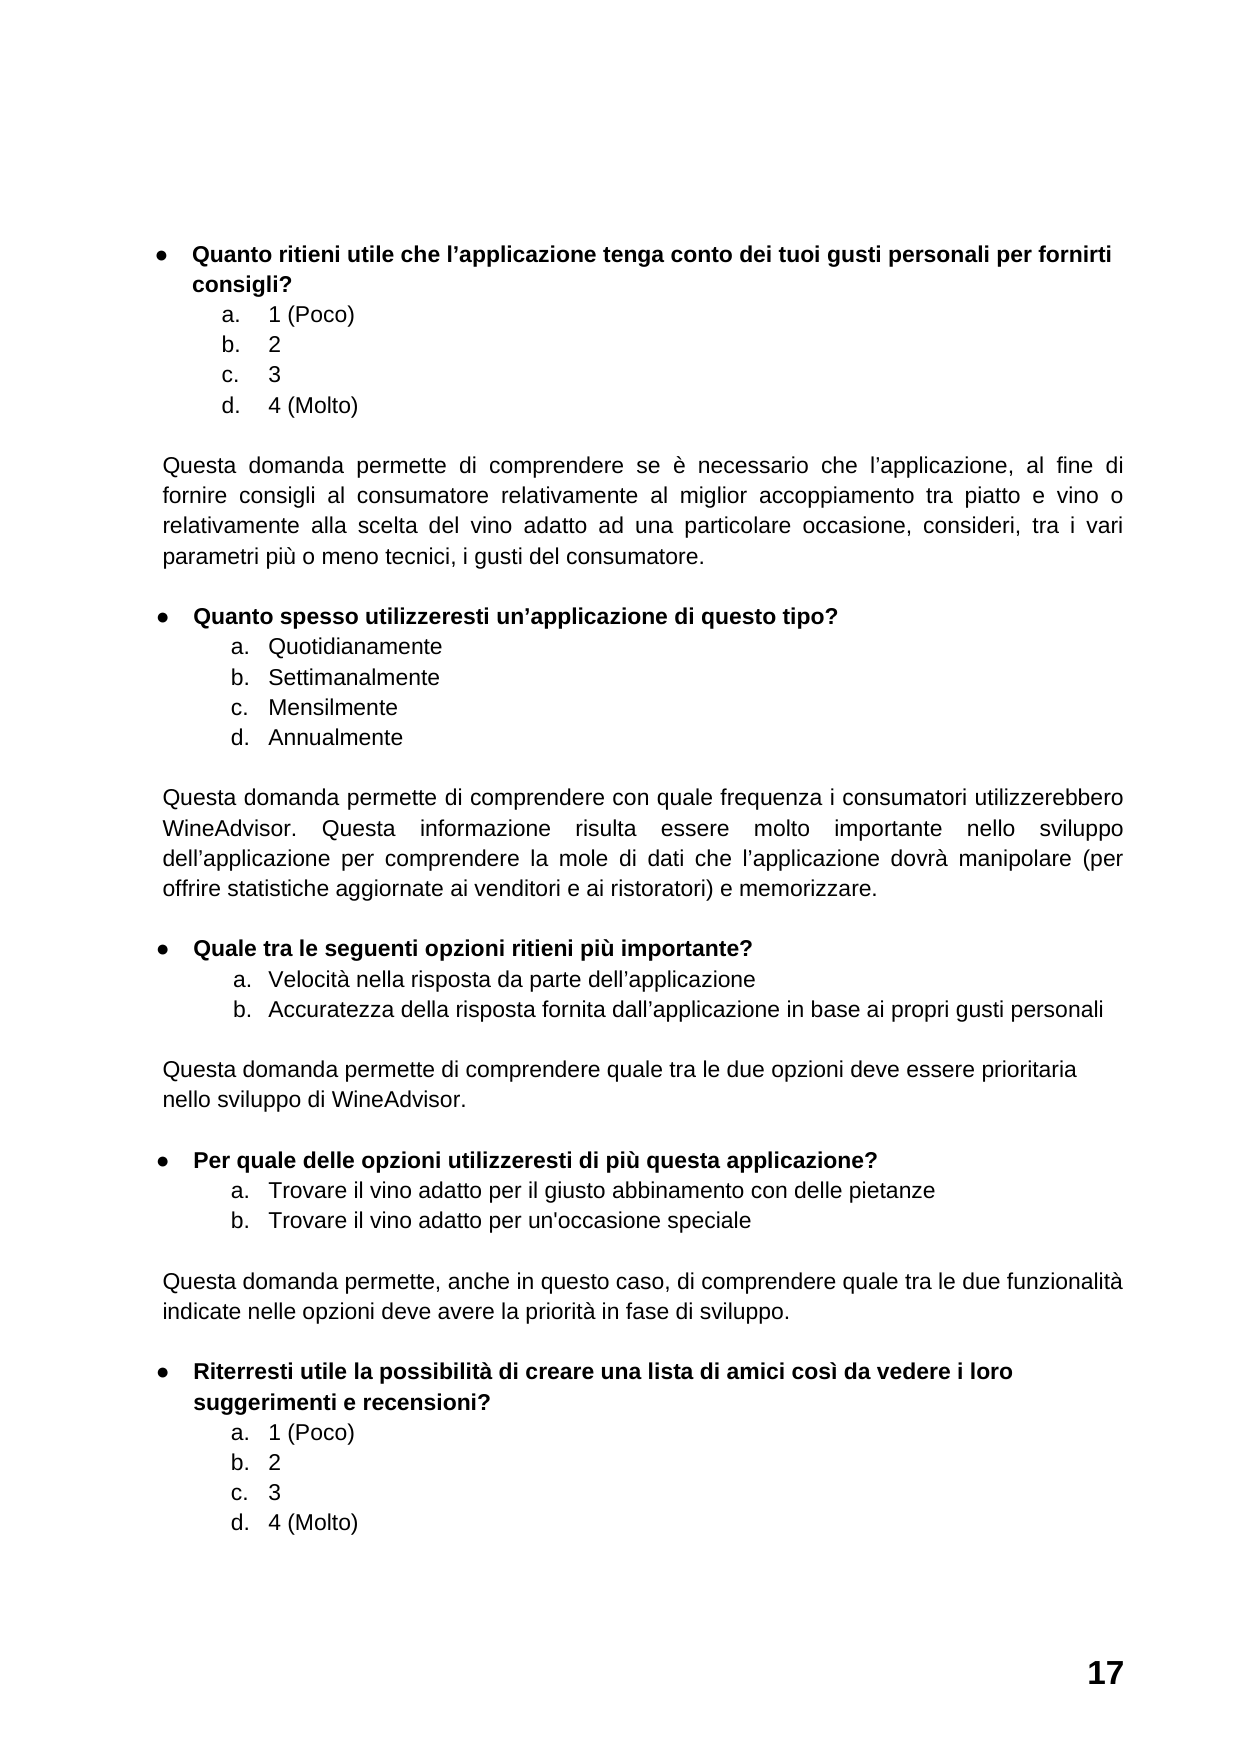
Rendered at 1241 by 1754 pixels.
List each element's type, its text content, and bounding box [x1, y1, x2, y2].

list Mensilmente [231, 694, 1124, 720]
list Quanto spesso utilizzeresti un’applicazione di questo tipo? [156, 603, 1124, 629]
list 1 (Poco) [231, 1419, 1124, 1445]
list 2 [231, 1449, 1124, 1475]
list Trovare il vino adatto per il giusto abbinamento con delle pietanze [231, 1177, 1124, 1203]
list Per quale delle opzioni utilizzeresti di più questa applicazione? [156, 1147, 1124, 1173]
list Settimanalmente [231, 663, 1124, 690]
list 4 (Molto) [221, 392, 1124, 418]
list 4 (Molto) [231, 1509, 1124, 1536]
text Questa domanda permette di comprendere quale tra le due opzioni deve essere prioritaria nello sviluppo di WineAdvisor. [162, 1056, 1124, 1113]
list Riterresti utile la possibilità di creare una lista di amici così da vedere i loro suggerimenti e recensioni? [156, 1358, 1124, 1415]
list 3 [221, 361, 1124, 388]
list Accuratezza della risposta fornita dall’applicazione in base ai propri gusti personali [233, 996, 1124, 1022]
list Quotidianamente [231, 633, 1124, 660]
list Quale tra le seguenti opzioni ritieni più importante? [156, 935, 1124, 962]
text Questa domanda permette di comprendere se è necessario che l’applicazione, al fine di fornire consigli al consumatore relativamente al miglior accoppiamento tra piatto e vino o relativamente alla scelta del vino adatto ad una particolare occasione, consideri, tra i vari parametri più o meno tecnici, i gusti del consumatore. [162, 452, 1124, 569]
list 3 [231, 1479, 1124, 1506]
text Questa domanda permette di comprendere con quale frequenza i consumatori utilizzerebbero WineAdvisor. Questa informazione risulta essere molto importante nello sviluppo dell’applicazione per comprendere la mole di dati che l’applicazione dovrà manipolare (per offrire statistiche aggiornate ai venditori e ai ristoratori) e memorizzare. [162, 784, 1124, 901]
text Questa domanda permette, anche in questo caso, di comprendere quale tra le due funzionalità indicate nelle opzioni deve avere la priorità in fase di sviluppo. [162, 1268, 1124, 1324]
list Trovare il vino adatto per un'occasione speciale [231, 1207, 1124, 1234]
list Quanto ritieni utile che l’applicazione tenga conto dei tuoi gusti personali per fornirti consigli? [154, 241, 1124, 297]
list 2 [221, 331, 1124, 358]
list Annualmente [231, 724, 1124, 750]
list 1 (Poco) [221, 301, 1124, 327]
list Velocità nella risposta da parte dell’applicazione [233, 966, 1124, 992]
